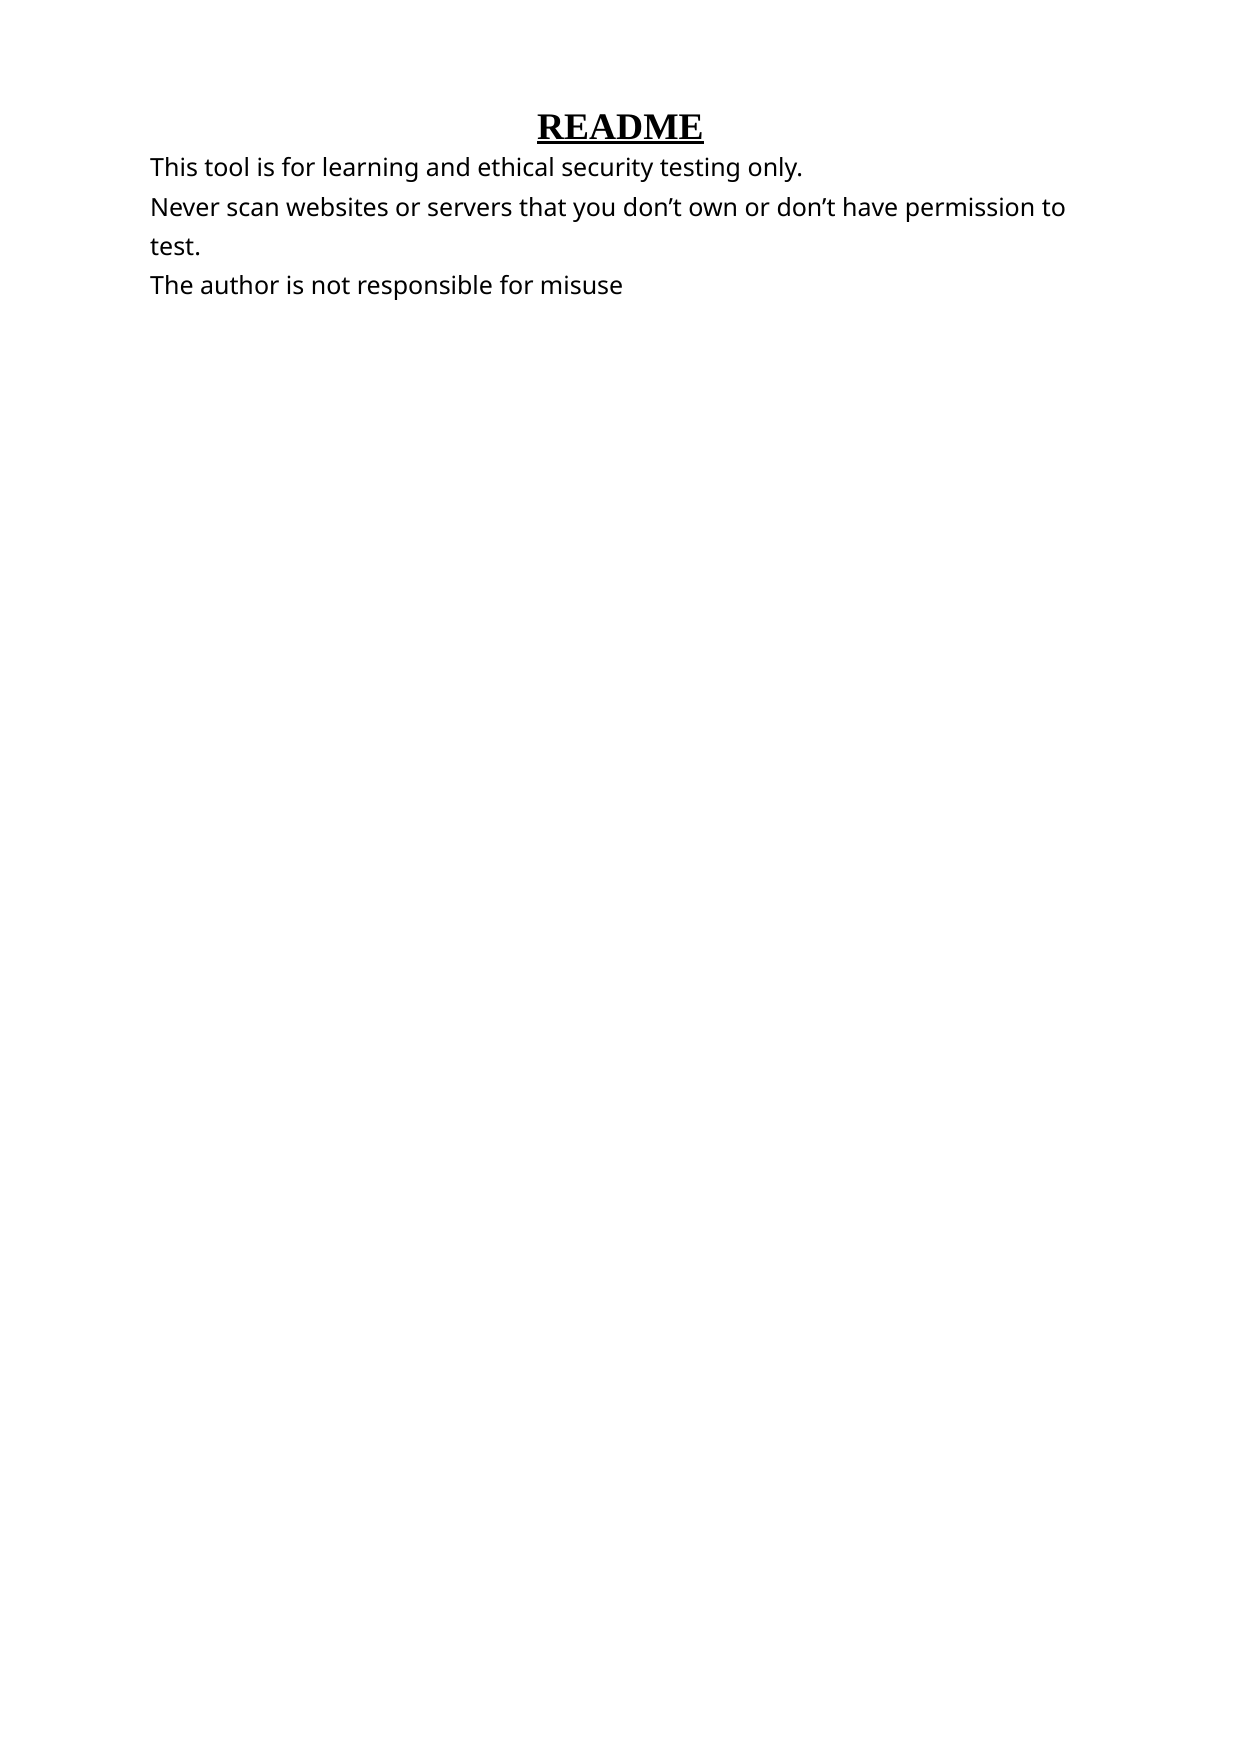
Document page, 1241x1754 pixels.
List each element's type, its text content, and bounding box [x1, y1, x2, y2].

text This tool is for learning and ethical security testing only. Never scan websites or servers that you don’t own or don’t have permission to test. The author is not responsible for misuse [150, 150, 1090, 302]
